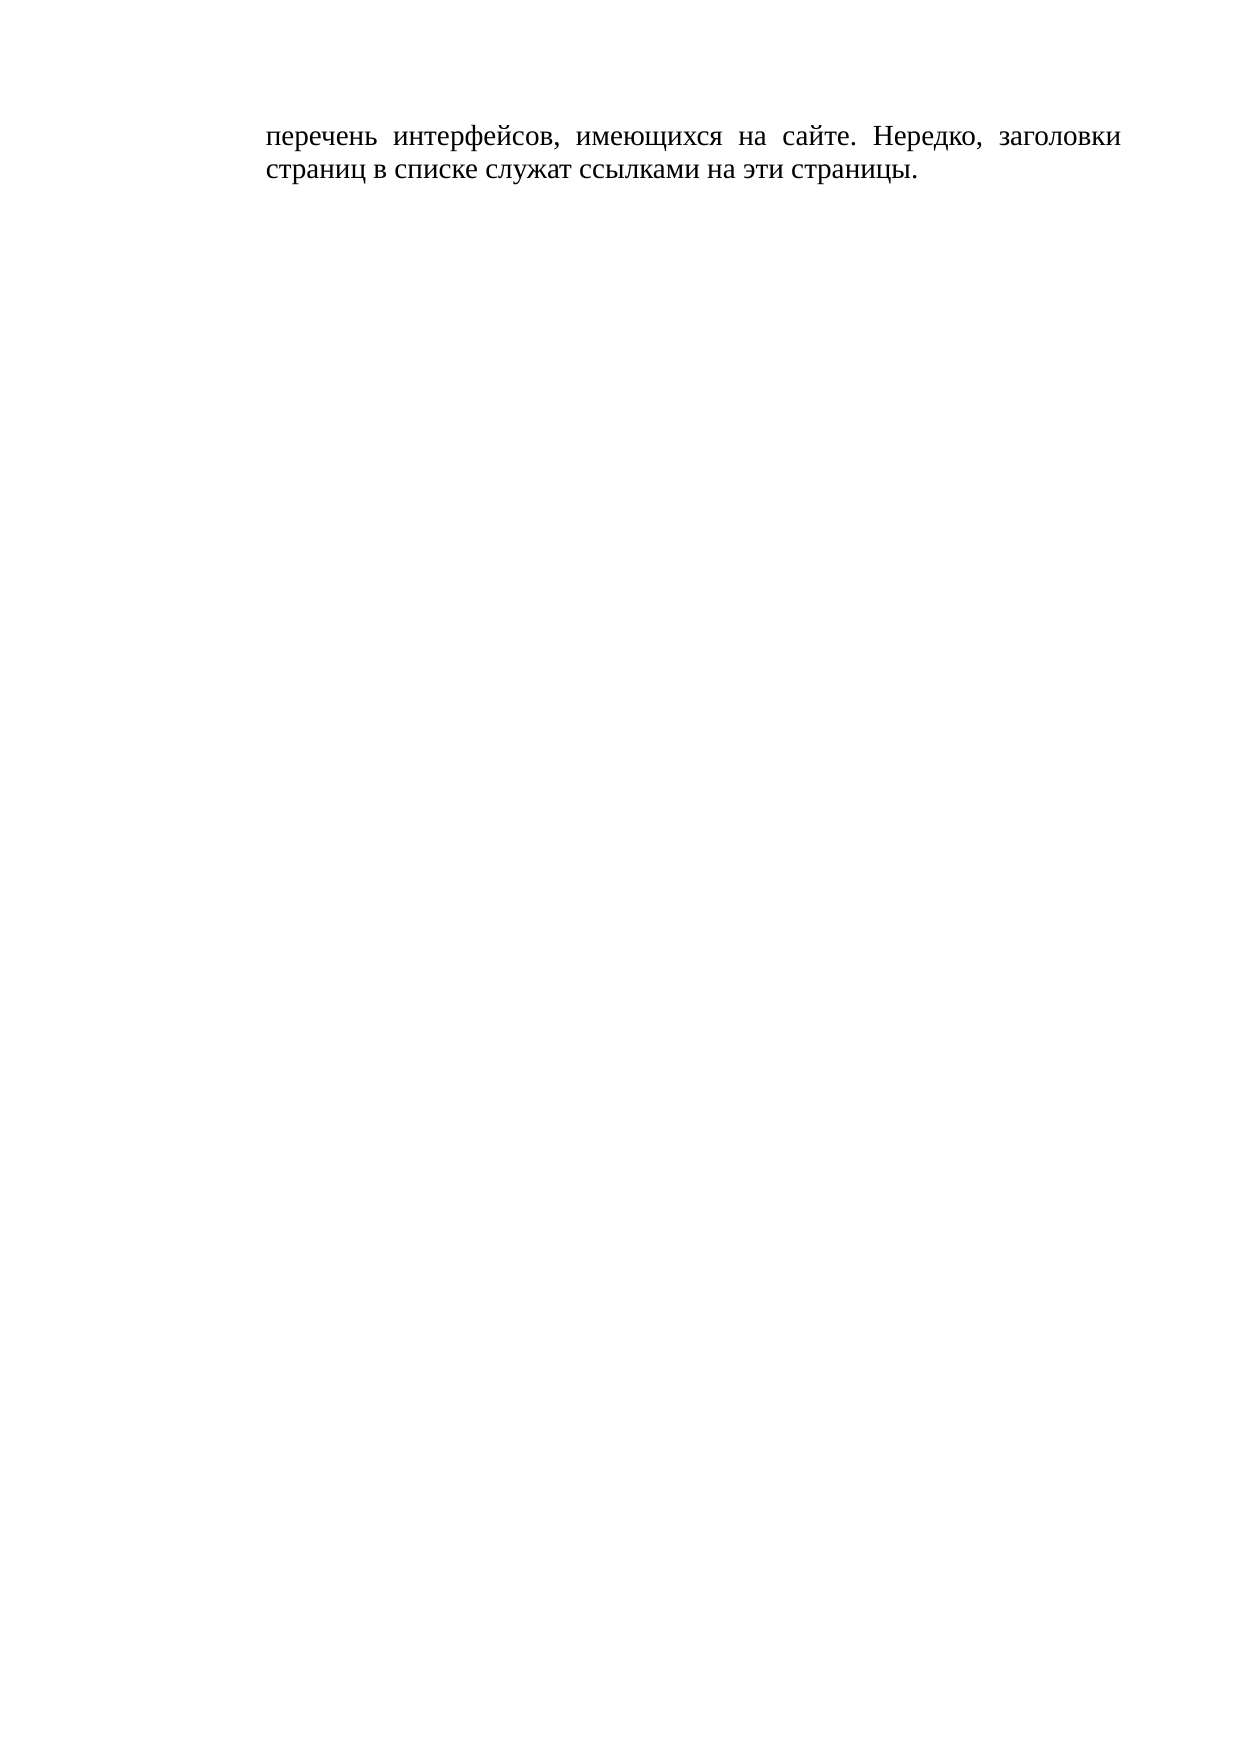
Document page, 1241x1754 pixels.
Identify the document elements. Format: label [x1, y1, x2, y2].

list [266, 118, 1122, 185]
